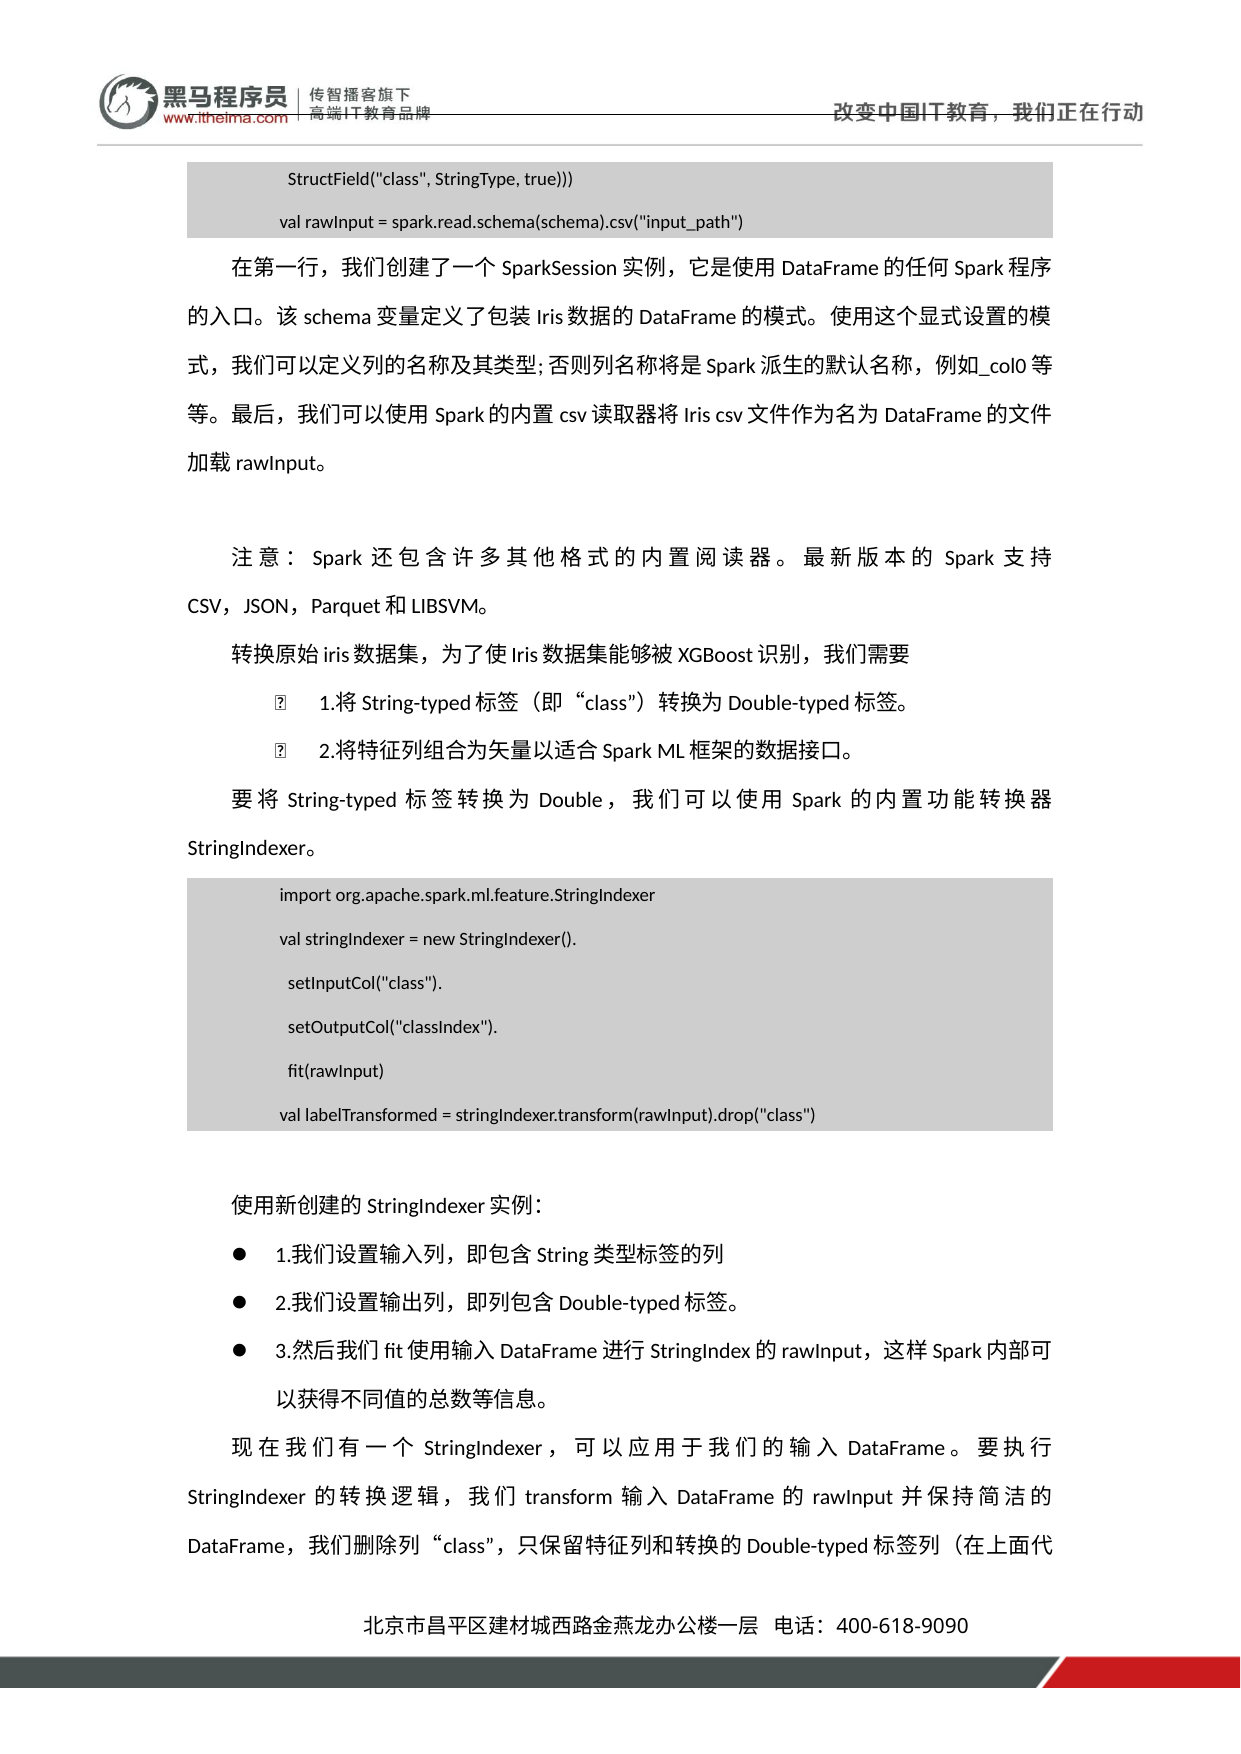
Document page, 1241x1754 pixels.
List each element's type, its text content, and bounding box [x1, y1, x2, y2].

text 转换原始iris数据集，为了使Iris数据集能够被XGBoost识别，我们需要 [187, 636, 1053, 669]
list 2.将特征列组合为矢量以适合Spark ML框架的数据接口。 [275, 733, 1053, 765]
text setOutputCol("classIndex"). [187, 1010, 1053, 1043]
text import org.apache.spark.ml.feature.StringIndexer [187, 878, 1053, 911]
text 在第一行，我们创建了一个SparkSession实例，它是使用DataFrame的任何Spark程序的入口。该schema变量定义了包装Iris数据的DataFrame的模式。使用这个显式设置的模式，我们可以定义列的名称及其类型; 否则列名称将是Spark派生的默认名称，例如_col0等等。最后，我们可以使用Spark的内置csv读取器将Iris csv文件作为名为DataFrame的文件加载rawInput。 [187, 250, 1053, 477]
text 使用新创建的StringIndexer实例： [187, 1188, 1053, 1220]
text setInputCol("class"). [187, 966, 1053, 999]
picture [0, 3, 1241, 153]
picture [0, 1597, 1241, 1688]
text fit(rawInput) [187, 1054, 1053, 1087]
text val labelTransformed = stringIndexer.transform(rawInput).drop("class") [187, 1098, 1053, 1131]
text 注意：Spark还包含许多其他格式的内置阅读器。最新版本的Spark支持CSV，JSON，Parquet和LIBSVM。 [187, 539, 1053, 620]
list 1.我们设置输入列，即包含String类型标签的列 [231, 1236, 1053, 1269]
text val stringIndexer = new StringIndexer(). [187, 922, 1053, 955]
text 要将String-typed标签转换为Double，我们可以使用Spark的内置功能转换器StringIndexer。 [187, 781, 1053, 862]
list 1.将String-typed标签（即“class”）转换为Double-typed标签。 [275, 684, 1053, 717]
text StructField("class", StringType, true))) [187, 162, 1053, 194]
list 3.然后我们fit使用输入DataFrame进行StringIndex的rawInput，这样Spark内部可以获得不同值的总数等信息。 [231, 1333, 1053, 1414]
text val rawInput = spark.read.schema(schema).csv("input_path") [187, 206, 1053, 238]
list 2.我们设置输出列，即列包含Double-typed标签。 [231, 1284, 1053, 1317]
